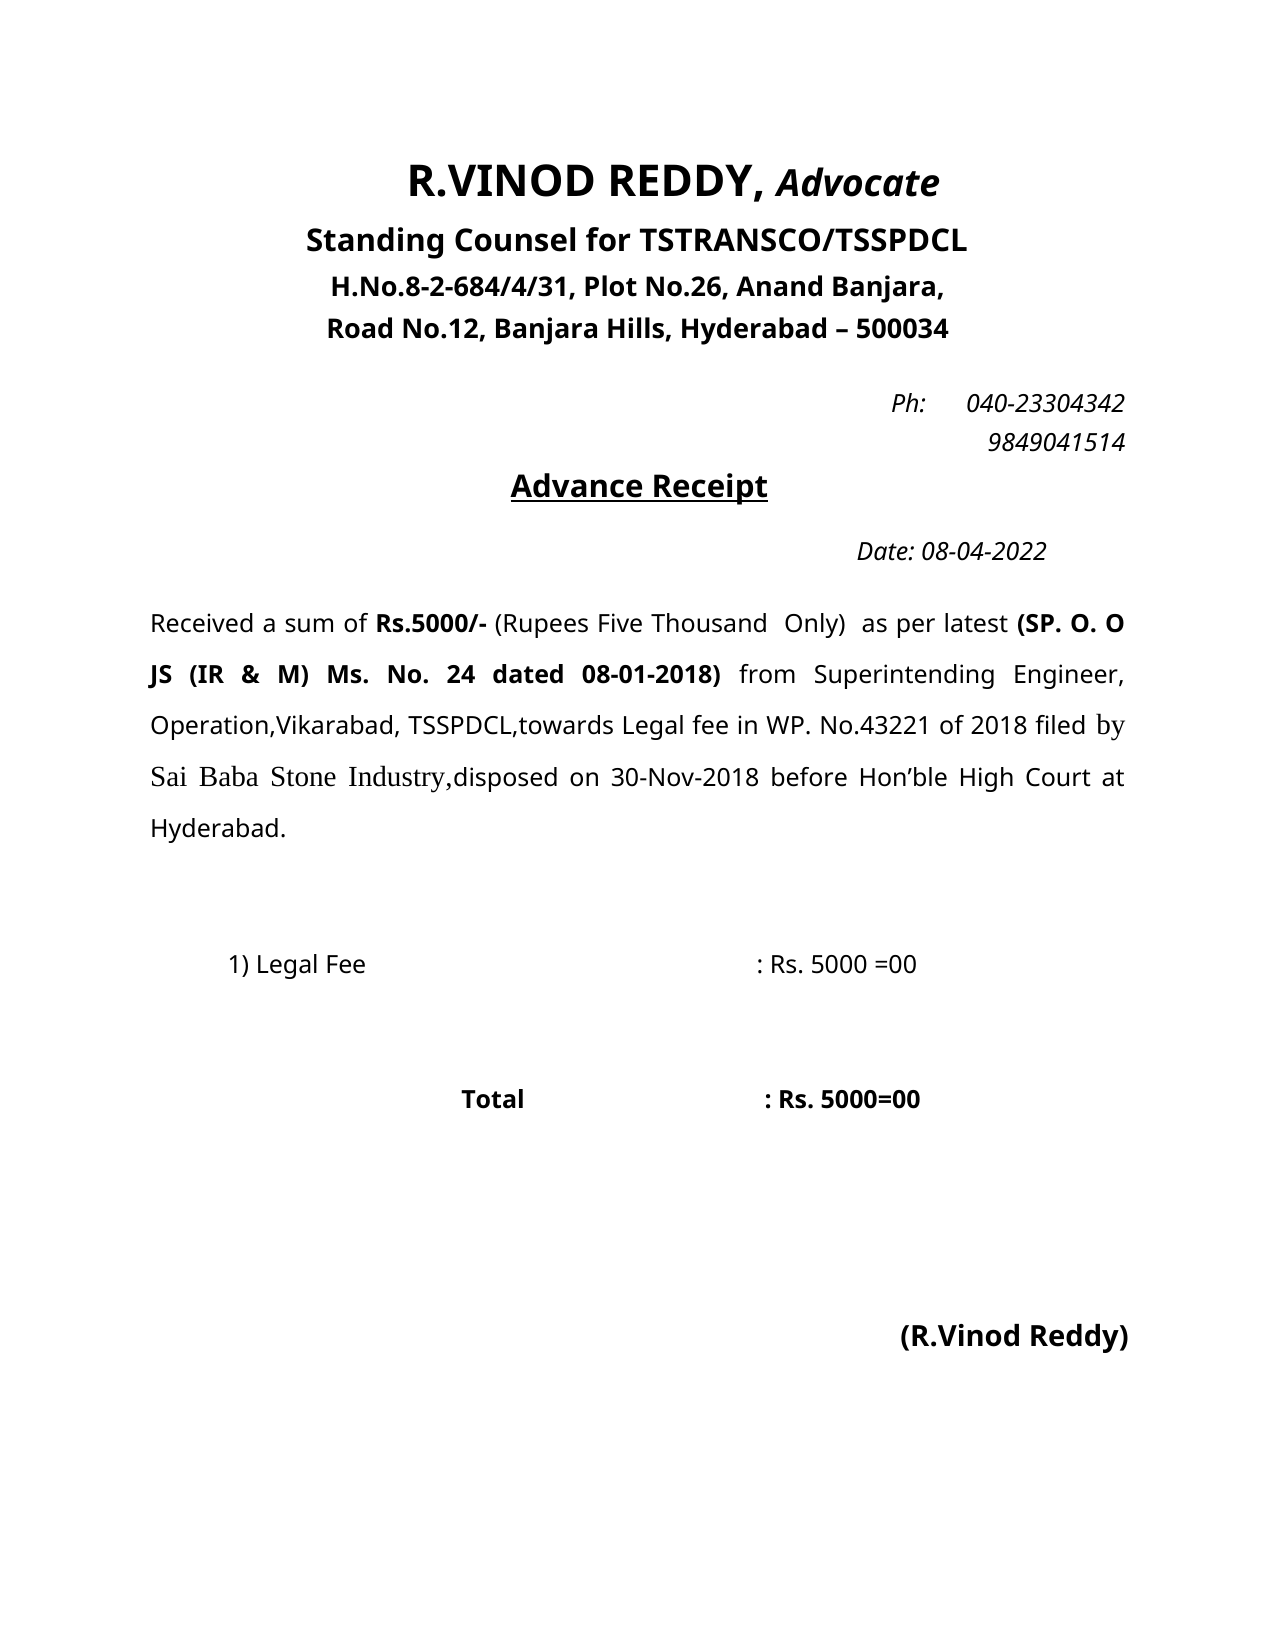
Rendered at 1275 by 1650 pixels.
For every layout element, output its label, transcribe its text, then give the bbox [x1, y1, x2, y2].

text Advance Receipt [150, 463, 1128, 506]
text H.No.8-2-684/4/31, Plot No.26, Anand Banjara, [150, 267, 1125, 304]
text Standing Counsel for TSTRANSCO/TSSPDCL [227, 218, 1047, 261]
text 1) Legal Fee : Rs. 5000 =00 [227, 946, 1010, 980]
text 9849041514 [150, 424, 1125, 458]
text Total : Rs. 5000=00 [227, 1082, 1010, 1116]
text Road No.12, Banjara Hills, Hyderabad – 500034 [150, 310, 1125, 347]
text R.VINOD REDDY, Advocate [227, 150, 1047, 209]
text Date: 08-04-2022 [227, 533, 1047, 567]
text (R.Vinod Reddy) [677, 1316, 1128, 1355]
text Ph: 040-23304342 [150, 385, 1125, 419]
text Received a sum of Rs.5000/- (Rupees Five Thousand Only) as per latest (SP. O. O JS (IR & M) Ms. No. 24 dated 08-01-2018) from Superintending Engineer, Operation,Vikarabad, TSSPDCL,towards Legal fee in WP. No.43221 of 2018 filed by Sai Baba Stone Industry,disposed on 30-Nov-2018 before Hon’ble High Court at Hyderabad. [150, 605, 1125, 844]
